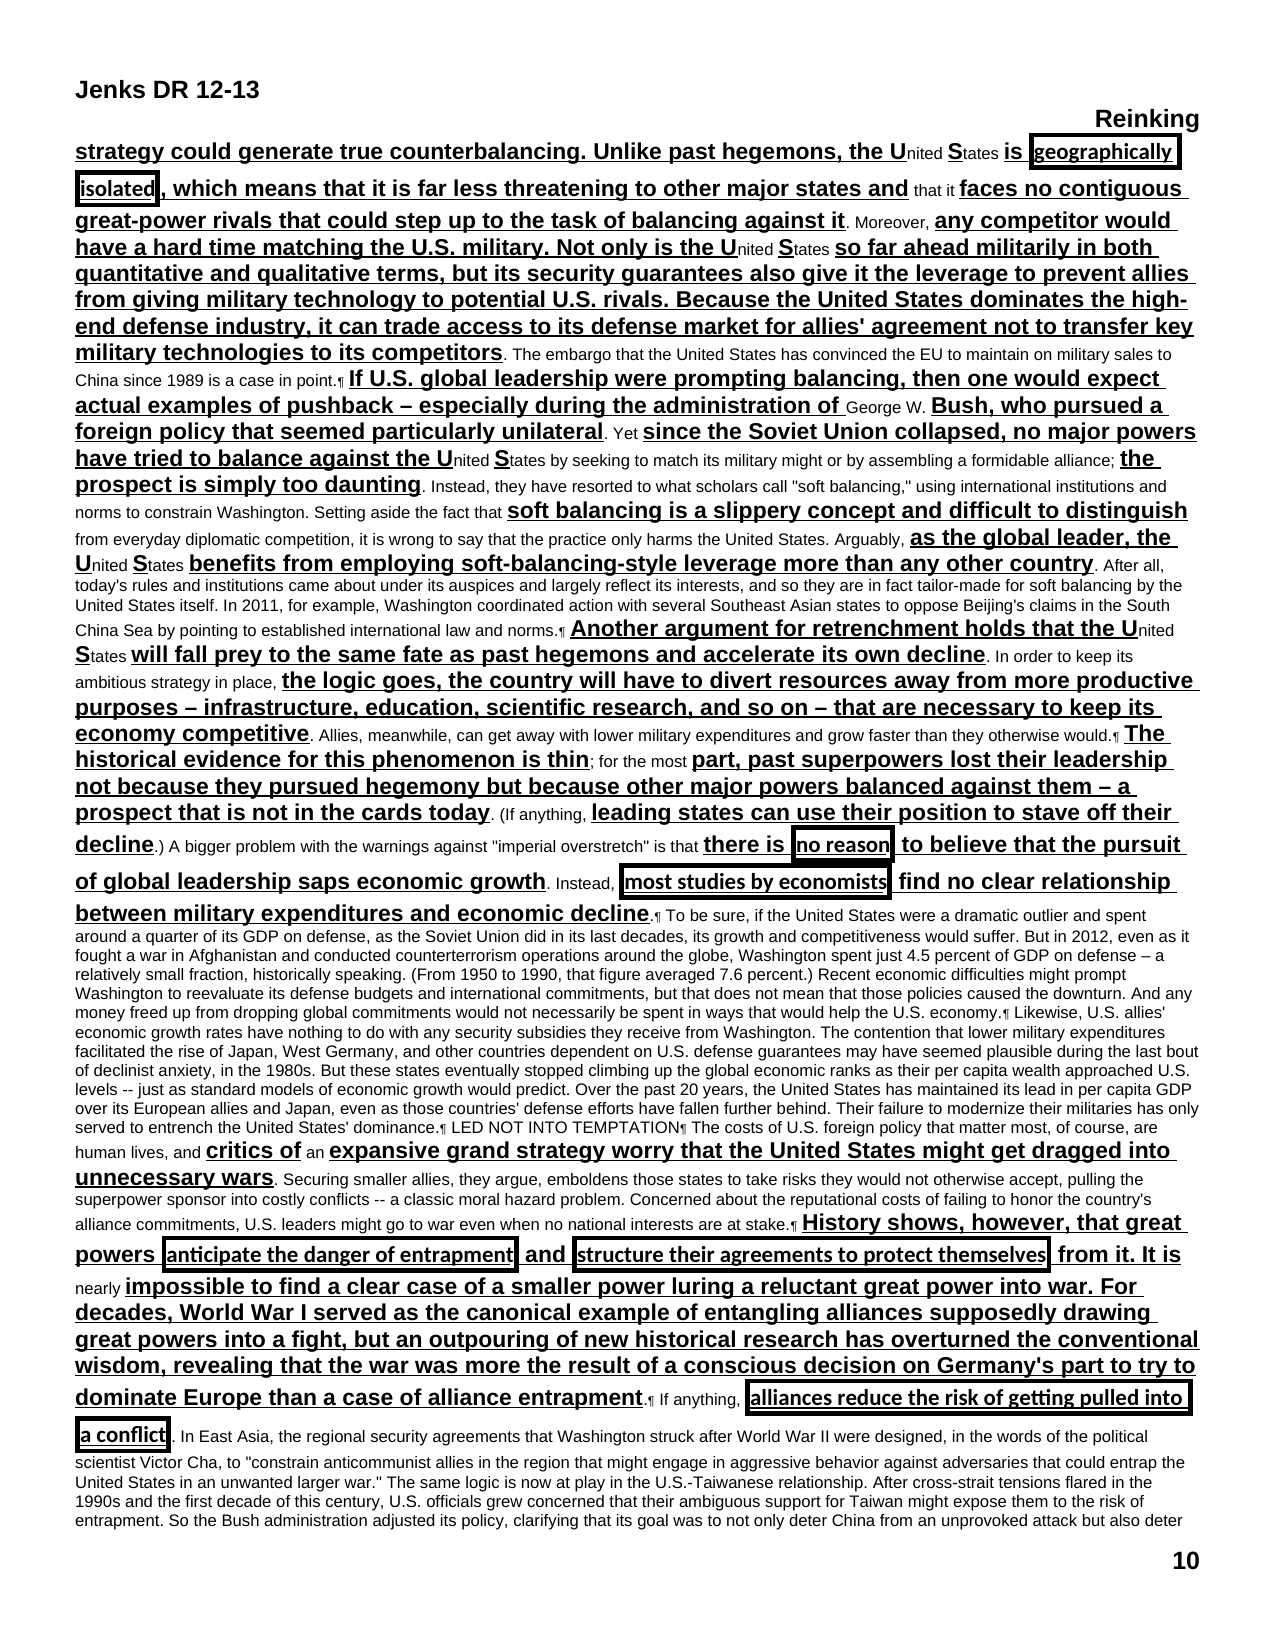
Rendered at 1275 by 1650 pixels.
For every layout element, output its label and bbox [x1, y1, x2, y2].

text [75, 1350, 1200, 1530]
text [75, 132, 1200, 1349]
